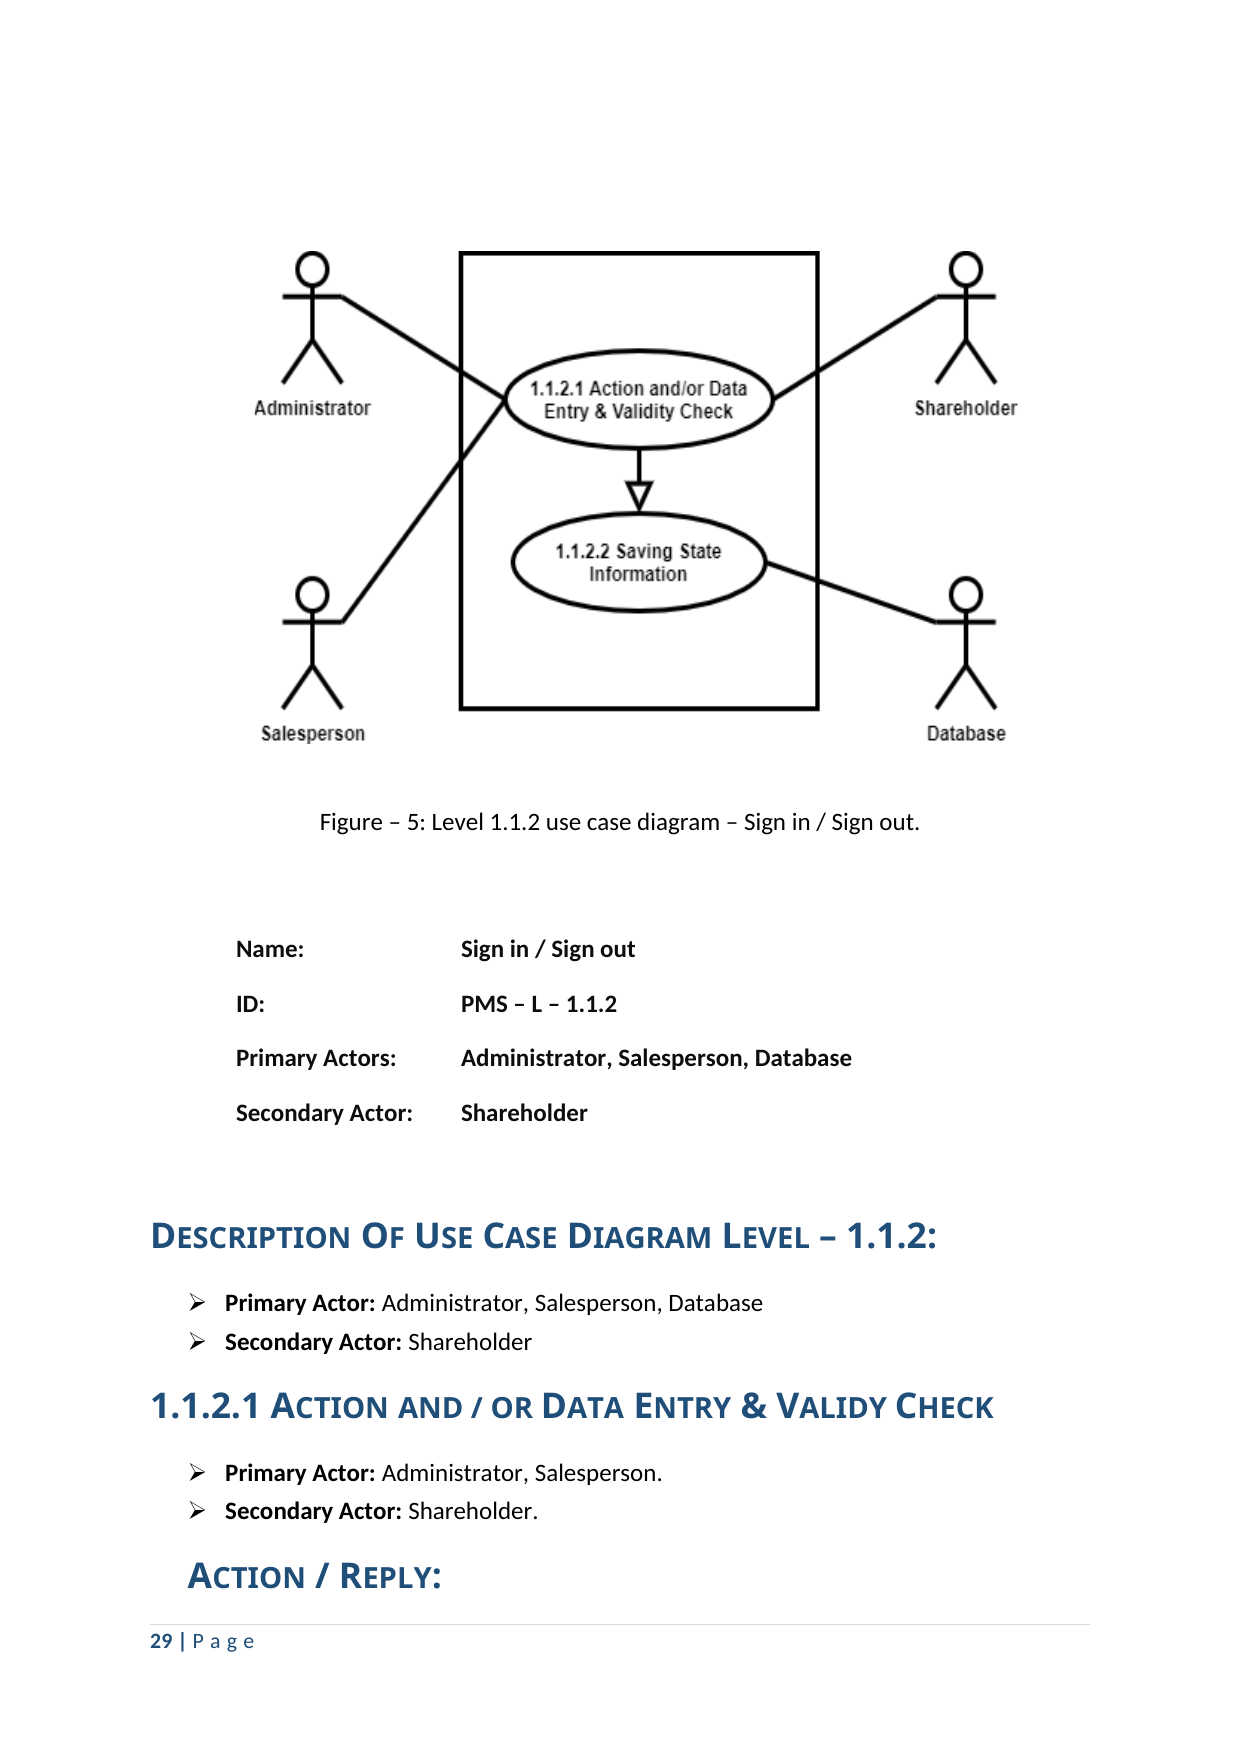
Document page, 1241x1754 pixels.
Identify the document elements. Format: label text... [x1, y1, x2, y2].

list Primary Actor: Administrator, Salesperson. [187, 1457, 1090, 1488]
text Figure – 5: Level 1.1.2 use case diagram – Sign in / Sign out. [150, 806, 1090, 836]
list Secondary Actor: Shareholder [187, 1326, 1090, 1356]
text 1.1.2.1 ACTION AND / OR DATA ENTRY & VALIDY CHECK [150, 1380, 1090, 1429]
picture [254, 251, 1019, 744]
text DESCRIPTION OF USE CASE DIAGRAM LEVEL – 1.1.2: [150, 1211, 1090, 1259]
text ACTION / REPLY: [150, 1550, 1090, 1598]
list Secondary Actor: Shareholder. [187, 1495, 1090, 1526]
list Primary Actor: Administrator, Salesperson, Database [187, 1287, 1090, 1318]
